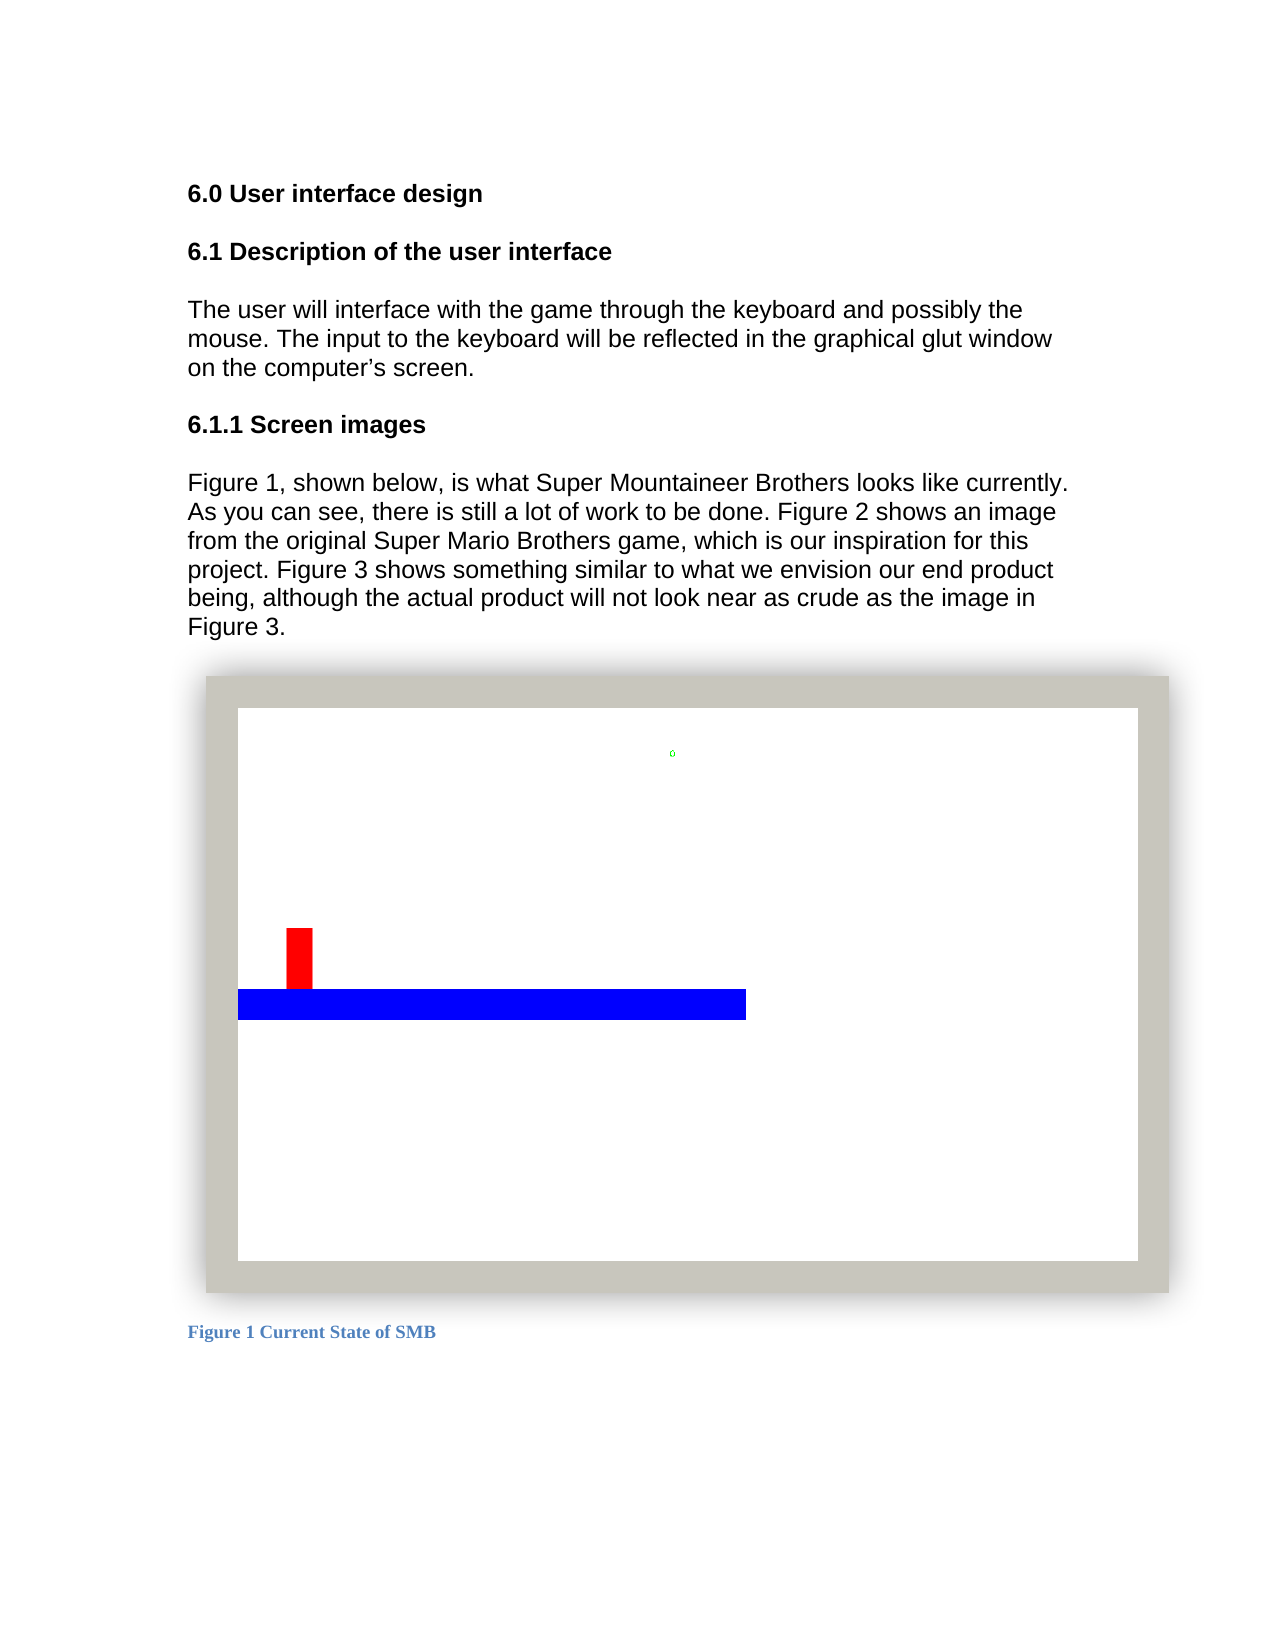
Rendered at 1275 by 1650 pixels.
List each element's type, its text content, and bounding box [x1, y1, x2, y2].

text Figure 1, shown below, is what Super Mountaineer Brothers looks like currently. As you can see, there is still a lot of work to be done. Figure 2 shows an image from the original Super Mario Brothers game, which is our inspiration for this project. Figure 3 shows something similar to what we envision our end product being, although the actual product will not look near as crude as the image in Figure 3. [187, 468, 1087, 641]
text The user will interface with the game through the keyboard and possibly the mouse. The input to the keyboard will be reflected in the graphical glut window on the computer’s screen. [187, 295, 1087, 381]
text 6.0 User interface design [187, 179, 1087, 208]
text 6.1 Description of the user interface [187, 237, 1087, 266]
picture [238, 708, 1138, 1261]
text 6.1.1 Screen images [187, 410, 1087, 439]
